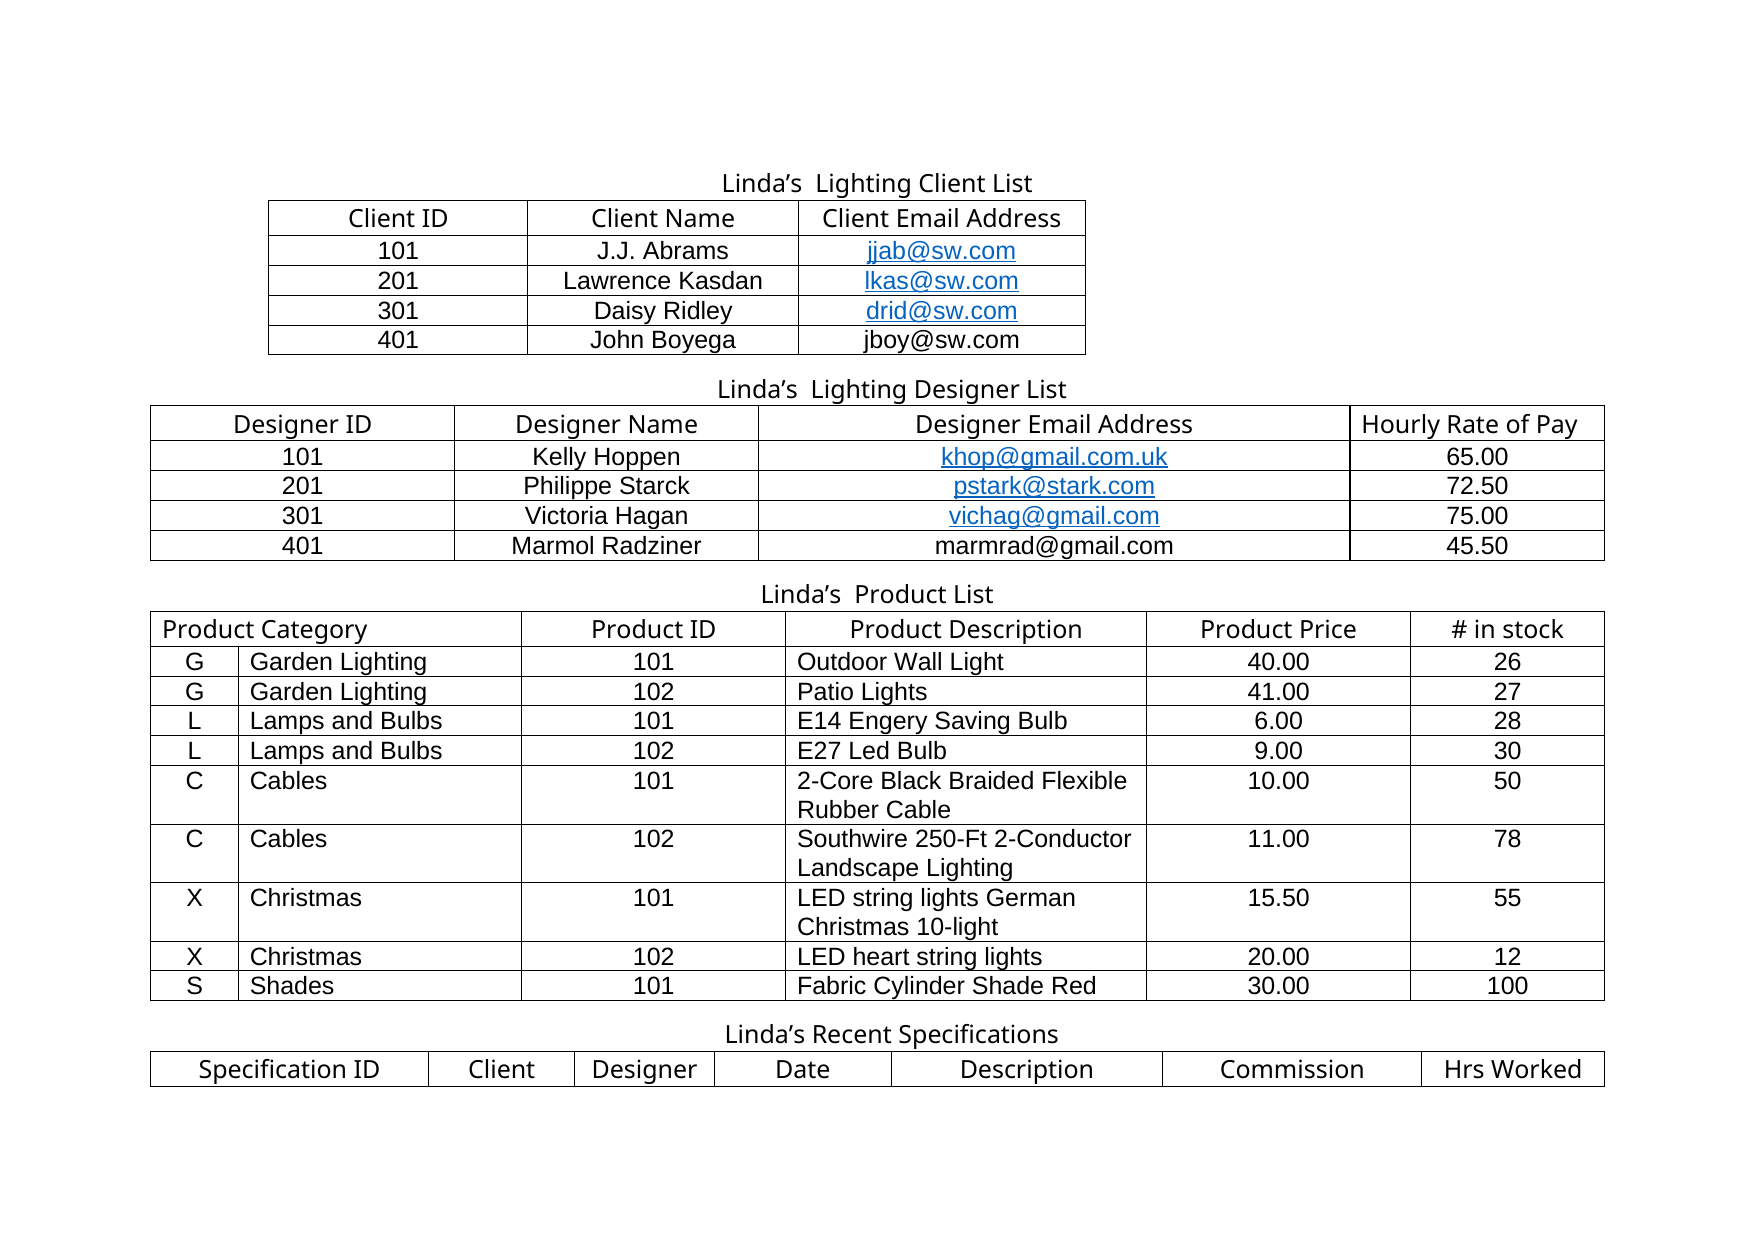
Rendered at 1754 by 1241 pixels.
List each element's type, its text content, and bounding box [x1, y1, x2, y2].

table_header Designer Email Address [759, 406, 1349, 440]
table_cell Christmas [239, 942, 521, 970]
table_cell 102 [522, 825, 785, 882]
table_cell G [151, 647, 238, 676]
table_cell 75.00 [1351, 501, 1604, 530]
table_cell S [151, 971, 238, 1000]
table_cell Fabric Cylinder Shade Red [786, 971, 1146, 1000]
table_header Designer [575, 1052, 714, 1086]
table_header Commission Charged [1163, 1052, 1421, 1086]
table_cell E14 Engery Saving Bulb [786, 706, 1146, 735]
table_cell 101 [522, 971, 785, 1000]
table_cell C [151, 766, 238, 823]
table_cell 101 [269, 236, 527, 265]
table_cell C [151, 825, 238, 882]
table_cell John Boyega [528, 326, 798, 354]
table_cell Kelly Hoppen [455, 441, 758, 470]
table_cell pstark@stark.com [759, 471, 1349, 500]
table_header Hrs Worked [1422, 1052, 1604, 1086]
table_cell 11.00 [1147, 825, 1410, 882]
table_header Client [429, 1052, 574, 1086]
table_cell Lamps and Bulbs [239, 706, 521, 735]
table_cell X [151, 883, 238, 941]
table_cell 27 [1411, 677, 1604, 705]
text Linda’s Product List [150, 561, 1604, 611]
table_cell LED string lights German Christmas 10-light [786, 883, 1146, 941]
table_cell 10.00 [1147, 766, 1410, 823]
table_cell Southwire 250-Ft 2-Conductor Landscape Lighting [786, 825, 1146, 882]
table_cell 401 [151, 531, 454, 559]
table_header Product Price [1147, 612, 1410, 646]
table_cell 101 [151, 441, 454, 470]
table_cell vichag@gmail.com [759, 501, 1349, 530]
table_cell 6.00 [1147, 706, 1410, 735]
table_header Product ID [522, 612, 785, 646]
table_cell 301 [269, 296, 527, 324]
table_cell 28 [1411, 706, 1604, 735]
table_cell 30 [1411, 736, 1604, 765]
table_cell 401 [269, 326, 527, 354]
table_cell Cables [239, 766, 521, 823]
table_header Hourly Rate of Pay [1351, 406, 1604, 440]
table_header # in stock [1411, 612, 1604, 646]
table_cell 101 [522, 706, 785, 735]
table_cell 101 [522, 647, 785, 676]
table_header Description [892, 1052, 1162, 1086]
table_cell 50 [1411, 766, 1604, 823]
table_cell 41.00 [1147, 677, 1410, 705]
table_cell 201 [269, 266, 527, 295]
table_cell Garden Lighting [239, 677, 521, 705]
text Linda’s Recent Specifications [179, 1001, 1604, 1051]
table_cell G [151, 677, 238, 705]
table_cell Christmas [239, 883, 521, 941]
table_cell 102 [522, 942, 785, 970]
table_cell 72.50 [1351, 471, 1604, 500]
table_cell 102 [522, 736, 785, 765]
text Linda’s Lighting Designer List [179, 355, 1604, 405]
table_header Date [715, 1052, 891, 1086]
table_cell Lamps and Bulbs [239, 736, 521, 765]
table_cell L [151, 706, 238, 735]
table_cell lkas@sw.com [799, 266, 1085, 295]
table_header Client ID [269, 201, 527, 235]
table_cell 30.00 [1147, 971, 1410, 1000]
table_cell L [151, 736, 238, 765]
table_header Specification ID [151, 1052, 428, 1086]
table_cell marmrad@gmail.com [759, 531, 1349, 559]
table_cell 2-Core Black Braided Flexible Rubber Cable [786, 766, 1146, 823]
table_cell 45.50 [1351, 531, 1604, 559]
table_cell Shades [239, 971, 521, 1000]
table_cell 100 [1411, 971, 1604, 1000]
table_header Designer ID [151, 406, 454, 440]
table_header Product Description [786, 612, 1146, 646]
table_cell jboy@sw.com [799, 326, 1085, 354]
table_cell Lawrence Kasdan [528, 266, 798, 295]
table_cell 26 [1411, 647, 1604, 676]
table_cell Cables [239, 825, 521, 882]
table_cell E27 Led Bulb [786, 736, 1146, 765]
table_cell X [151, 942, 238, 970]
table_cell 40.00 [1147, 647, 1410, 676]
table_cell 65.00 [1351, 441, 1604, 470]
table_cell Daisy Ridley [528, 296, 798, 324]
table_cell 78 [1411, 825, 1604, 882]
table_cell Victoria Hagan [455, 501, 758, 530]
table_cell drid@sw.com [799, 296, 1085, 324]
table_cell Philippe Starck [455, 471, 758, 500]
table_cell Outdoor Wall Light [786, 647, 1146, 676]
table_header Client Email Address [799, 201, 1085, 235]
table_header Designer Name [455, 406, 758, 440]
table_header Client Name [528, 201, 798, 235]
table_cell jjab@sw.com [799, 236, 1085, 265]
table_cell Patio Lights [786, 677, 1146, 705]
table_cell Garden Lighting [239, 647, 521, 676]
table_cell 9.00 [1147, 736, 1410, 765]
table_header Product Category [151, 612, 521, 646]
text Linda’s Lighting Client List [150, 150, 1604, 200]
table_cell LED heart string lights [786, 942, 1146, 970]
table_cell 12 [1411, 942, 1604, 970]
table_cell 201 [151, 471, 454, 500]
table_cell 55 [1411, 883, 1604, 941]
table_cell 101 [522, 766, 785, 823]
table_cell khop@gmail.com.uk [759, 441, 1349, 470]
table_cell 301 [151, 501, 454, 530]
table_cell Marmol Radziner [455, 531, 758, 559]
table_cell 101 [522, 883, 785, 941]
table_cell 15.50 [1147, 883, 1410, 941]
table_cell 20.00 [1147, 942, 1410, 970]
table_cell 102 [522, 677, 785, 705]
table_cell J.J. Abrams [528, 236, 798, 265]
